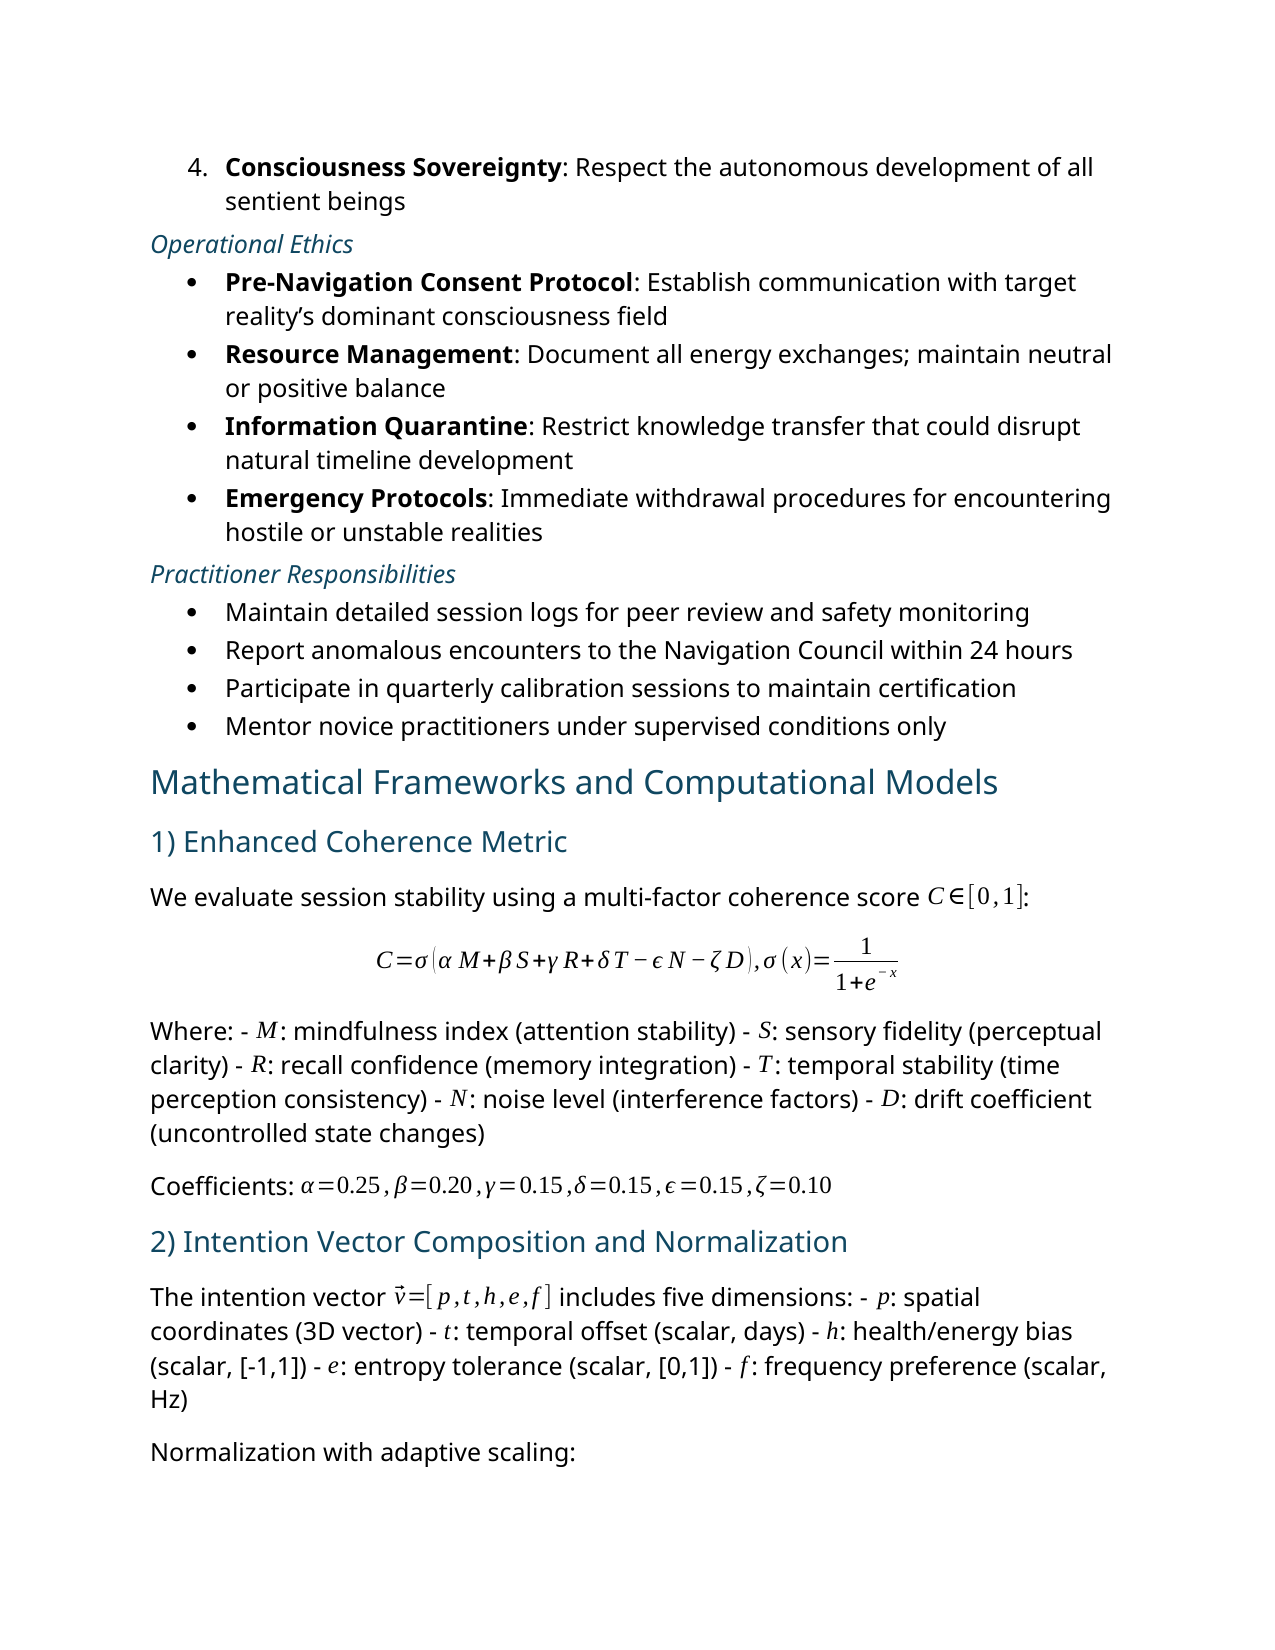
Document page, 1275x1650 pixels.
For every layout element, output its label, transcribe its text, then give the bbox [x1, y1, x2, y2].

list Emergency Protocols: Immediate withdrawal procedures for encountering hostile or unstable realities [187, 480, 1125, 548]
list Resource Management: Document all energy exchanges; maintain neutral or positive balance [187, 337, 1125, 405]
subtitle 1) Enhanced Coherence Metric [150, 821, 1125, 861]
subtitle 2) Intention Vector Composition and Normalization [150, 1222, 1125, 1261]
list Information Quarantine: Restrict knowledge transfer that could disrupt natural timeline development [187, 408, 1125, 477]
subtitle Operational Ethics [150, 226, 1125, 261]
text Where: - : mindfulness index (attention stability) - : sensory fidelity (perceptual clarity) - : recall confidence (memory integration) - : temporal stability (time perception consistency) - : noise level (interference factors) - : drift coefficient (uncontrolled state changes) [150, 1014, 1125, 1150]
text The intention vector includes five dimensions: - : spatial coordinates (3D vector) - : temporal offset (scalar, days) - : health/energy bias (scalar, [-1,1]) - : entropy tolerance (scalar, [0,1]) - : frequency preference (scalar, Hz) [150, 1280, 1125, 1416]
subtitle Practitioner Responsibilities [150, 557, 1125, 591]
list Report anomalous encounters to the Navigation Council within 24 hours [187, 633, 1125, 667]
subtitle Mathematical Frameworks and Computational Models [150, 759, 1125, 804]
list Consciousness Sovereignty: Respect the autonomous development of all sentient beings [187, 150, 1125, 218]
text We evaluate session stability using a multi-factor coherence score : [150, 880, 1125, 914]
list Maintain detailed session logs for peer review and safety monitoring [187, 595, 1125, 629]
list Mentor novice practitioners under supervised conditions only [187, 708, 1125, 742]
list Participate in quarterly calibration sessions to maintain certification [187, 671, 1125, 705]
list Pre-Navigation Consent Protocol: Establish communication with target reality’s dominant consciousness field [187, 265, 1125, 333]
text Coefficients: [150, 1169, 1125, 1203]
text Normalization with adaptive scaling: [150, 1435, 1125, 1469]
